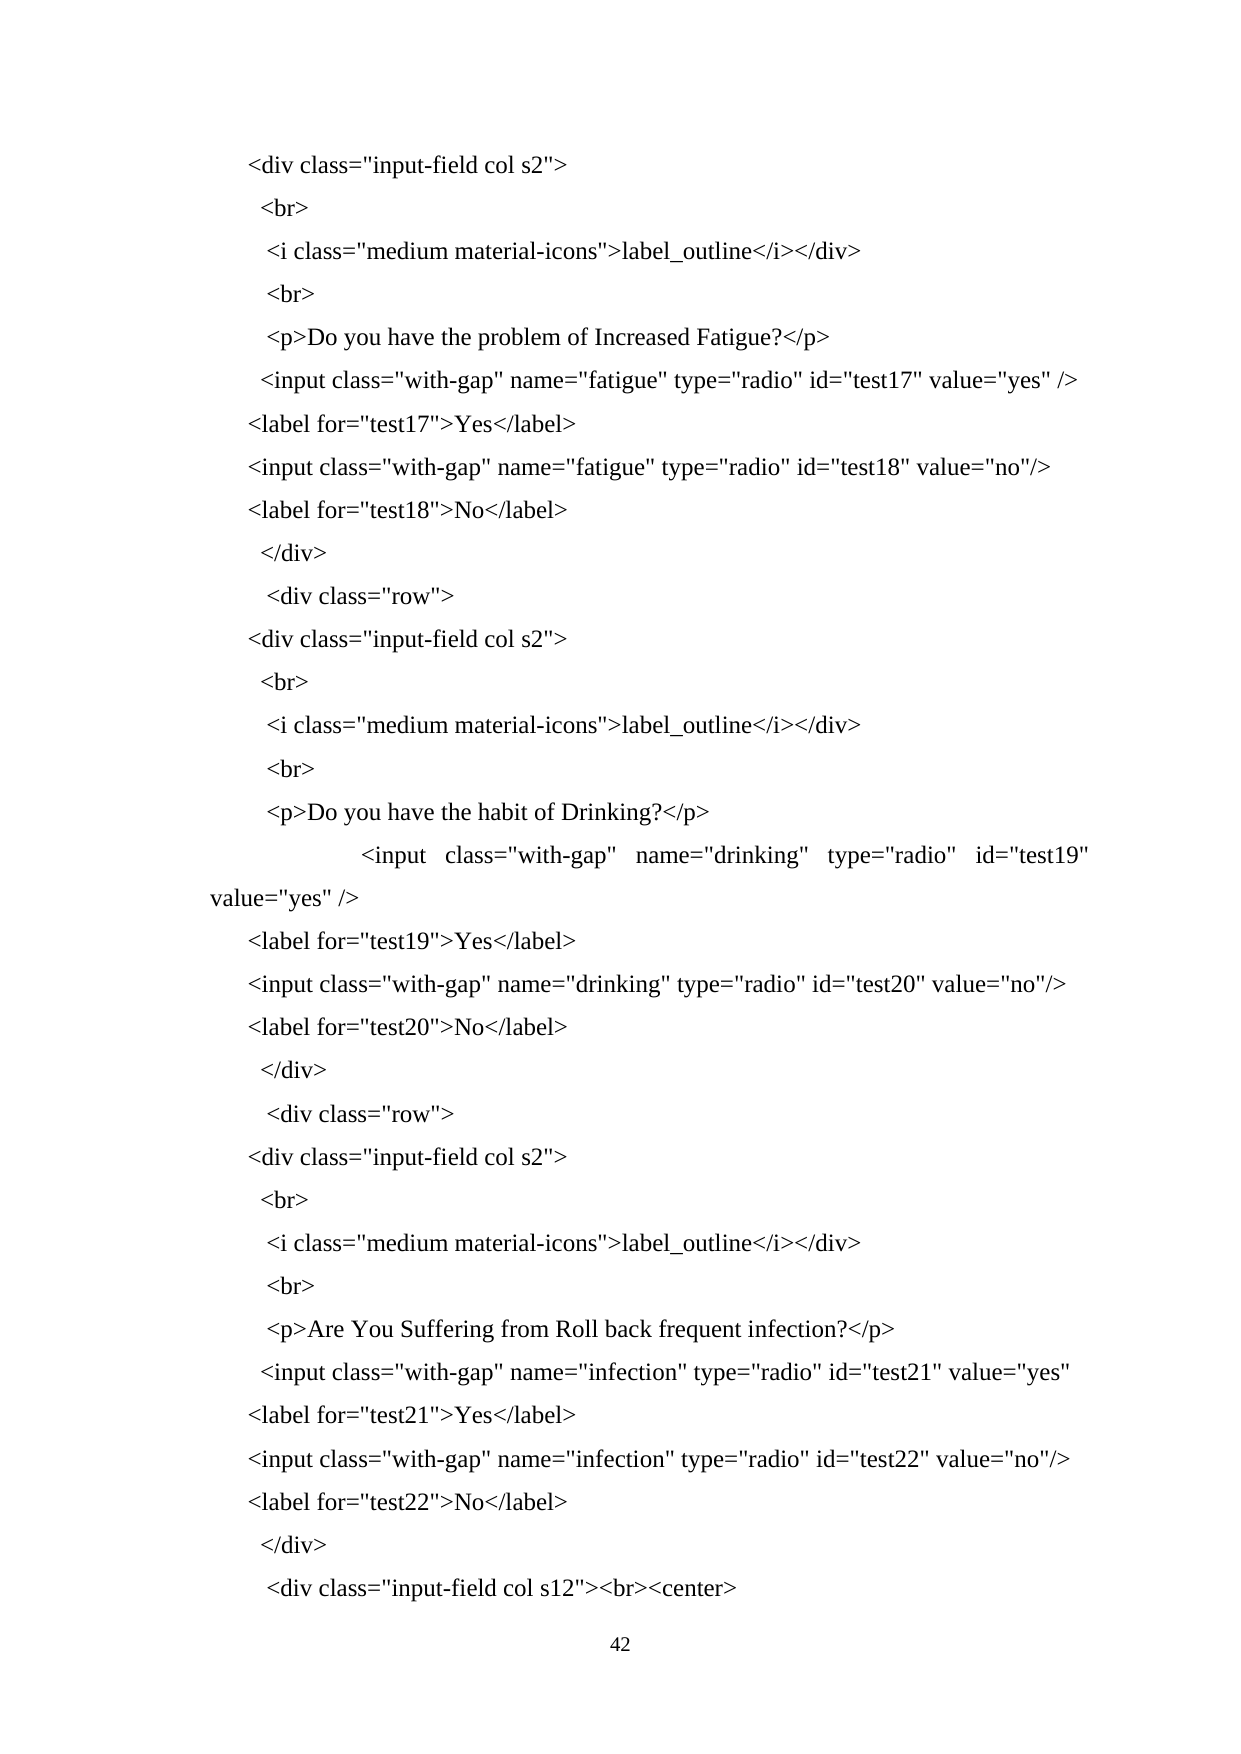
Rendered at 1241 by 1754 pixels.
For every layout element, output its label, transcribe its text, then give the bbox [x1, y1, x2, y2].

text <label for="test18">No</label> [210, 495, 1090, 524]
text <input class="with-gap" name="drinking" type="radio" id="test19" value="yes" /> [210, 840, 1090, 912]
text <i class="medium material-icons">label_outline</i></div> [210, 1228, 1090, 1257]
text <br> [210, 1185, 1090, 1214]
text <label for="test17">Yes</label> [210, 409, 1090, 437]
text <br> [210, 1271, 1090, 1300]
text <br> [210, 754, 1090, 782]
text <div class="input-field col s2"> [210, 150, 1090, 179]
text <div class="input-field col s2"> [210, 1142, 1090, 1171]
text <br> [210, 193, 1090, 222]
text <div class="input-field col s2"> [210, 624, 1090, 653]
text </div> [210, 1056, 1090, 1084]
text <input class="with-gap" name="fatigue" type="radio" id="test18" value="no"/> [210, 452, 1090, 481]
text <label for="test22">No</label> [210, 1487, 1090, 1516]
text <div class="row"> [210, 581, 1090, 610]
text <input class="with-gap" name="drinking" type="radio" id="test20" value="no"/> [210, 969, 1090, 998]
text <p>Do you have the problem of Increased Fatigue?</p> [210, 322, 1090, 351]
text </div> [210, 1530, 1090, 1559]
text <br> [210, 279, 1090, 308]
text <label for="test20">No</label> [210, 1012, 1090, 1041]
text <input class="with-gap" name="fatigue" type="radio" id="test17" value="yes" /> [210, 366, 1090, 394]
text <input class="with-gap" name="infection" type="radio" id="test21" value="yes" [210, 1357, 1090, 1386]
text </div> [210, 538, 1090, 567]
text <input class="with-gap" name="infection" type="radio" id="test22" value="no"/> [210, 1444, 1090, 1472]
text <div class="input-field col s12"><br><center> [210, 1573, 1090, 1602]
text <label for="test19">Yes</label> [210, 926, 1090, 955]
text <i class="medium material-icons">label_outline</i></div> [210, 711, 1090, 739]
text <p>Are You Suffering from Roll back frequent infection?</p> [210, 1314, 1090, 1343]
text <p>Do you have the habit of Drinking?</p> [210, 797, 1090, 826]
text <br> [210, 667, 1090, 696]
text <i class="medium material-icons">label_outline</i></div> [210, 236, 1090, 265]
text <div class="row"> [210, 1099, 1090, 1127]
text <label for="test21">Yes</label> [210, 1401, 1090, 1429]
